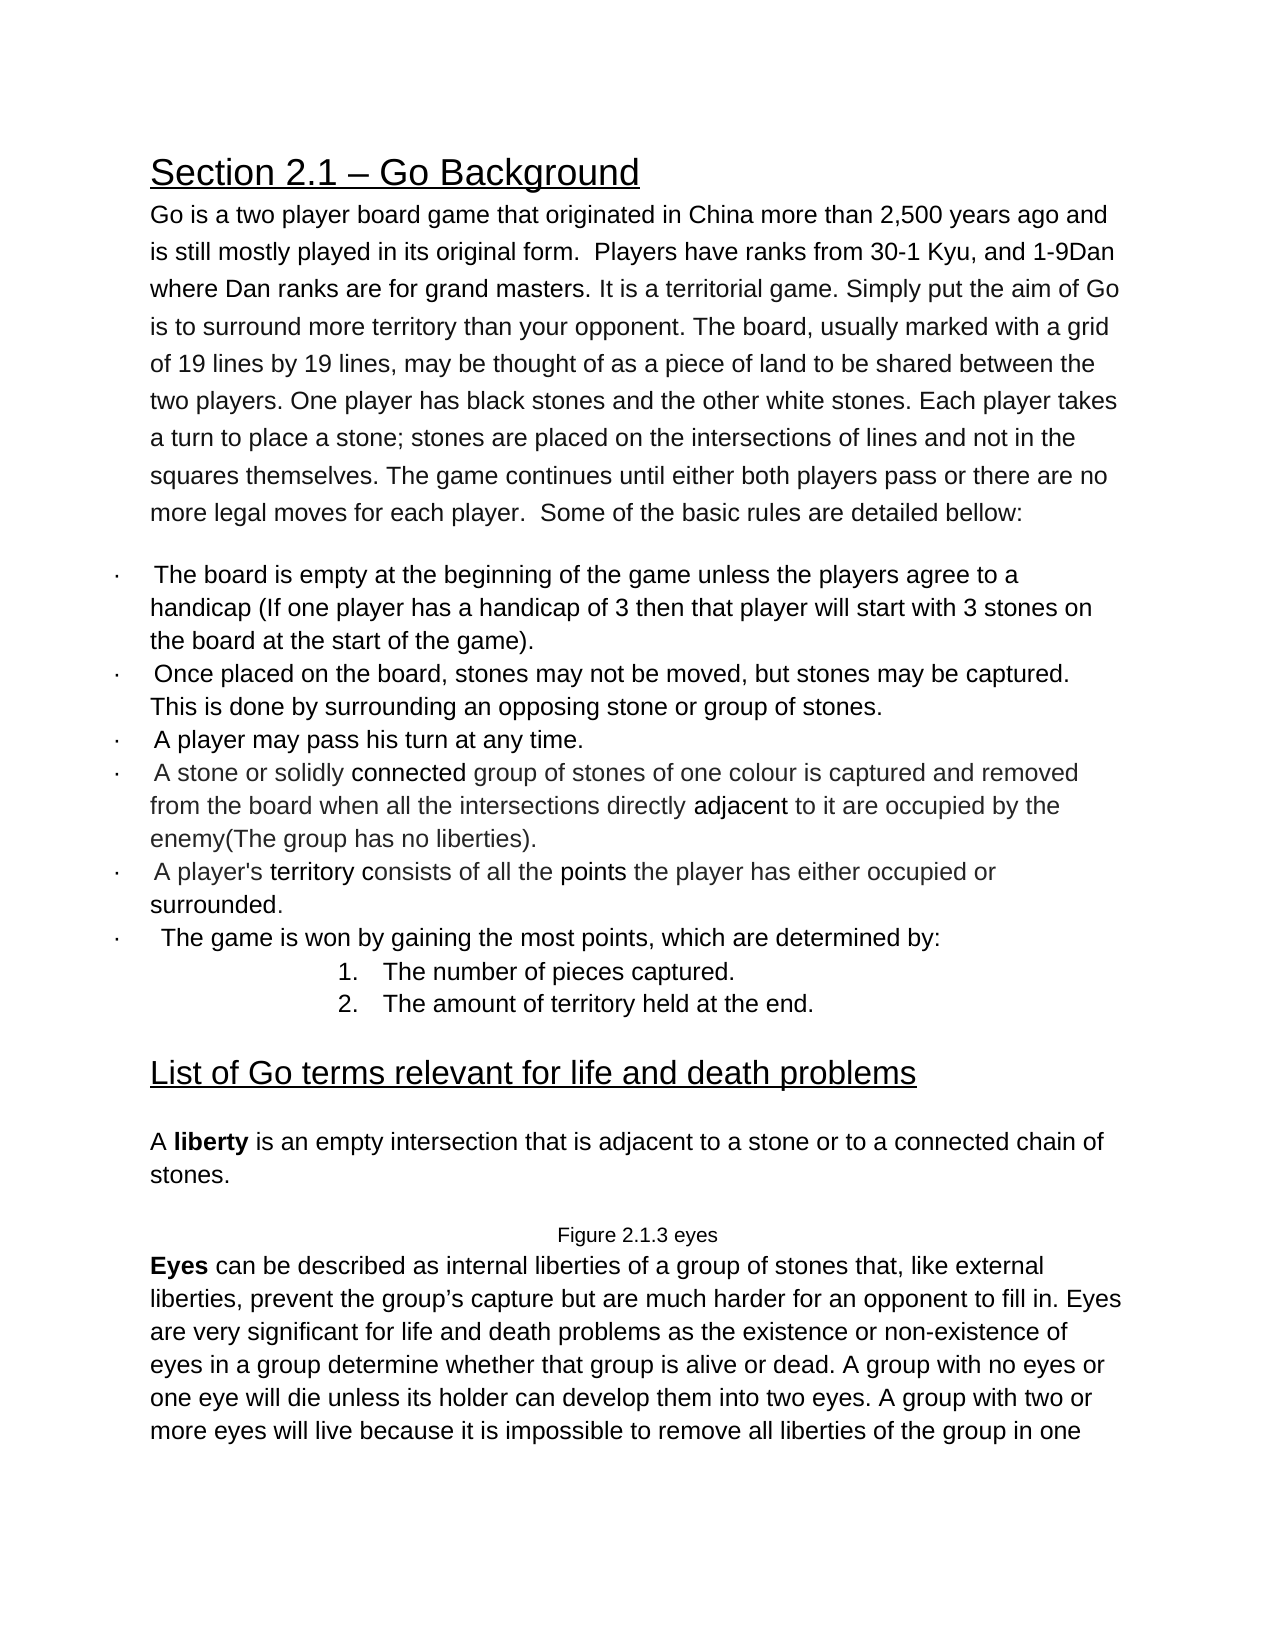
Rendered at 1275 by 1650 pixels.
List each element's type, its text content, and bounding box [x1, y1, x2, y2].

text · Once placed on the board, stones may not be moved, but stones may be captured. This is done by surrounding an opposing stone or group of stones. [113, 659, 1125, 721]
text Figure 2.1.3 eyes [150, 1223, 1125, 1247]
text · A player's territory consists of all the points the player has either occupied or surrounded. [113, 857, 1125, 919]
text List of Go terms relevant for life and death problems [150, 1053, 1125, 1091]
text 2. The amount of territory held at the end. [338, 989, 1125, 1018]
text · A player may pass his turn at any time. [113, 725, 1125, 754]
text · The game is won by gaining the most points, which are determined by: [113, 923, 1125, 952]
text 1. The number of pieces captured. [338, 956, 1125, 985]
text A liberty is an empty intersection that is adjacent to a stone or to a connected chain of stones. [150, 1127, 1125, 1189]
text · A stone or solidly connected group of stones of one colour is captured and removed from the board when all the intersections directly adjacent to it are occupied by the enemy(The group has no liberties). [113, 758, 1125, 853]
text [150, 1251, 1125, 1445]
text · The board is empty at the beginning of the game unless the players agree to a handicap (If one player has a handicap of 3 then that player will start with 3 stones on the board at the start of the game). [113, 560, 1125, 655]
text Section 2.1 – Go Background [150, 150, 1125, 193]
text Go is a two player board game that originated in China more than 2,500 years ago and is still mostly played in its original form. Players have ranks from 30-1 Kyu, and 1-9Dan where Dan ranks are for grand masters. It is a territorial game. Simply put the aim of Go is to surround more territory than your opponent. The board, usually marked with a grid of 19 lines by 19 lines, may be thought of as a piece of land to be shared between the two players. One player has black stones and the other white stones. Each player takes a turn to place a stone; stones are placed on the intersections of lines and not in the squares themselves. The game continues until either both players pass or there are no more legal moves for each player. Some of the basic rules are detailed bellow: [150, 199, 1125, 527]
